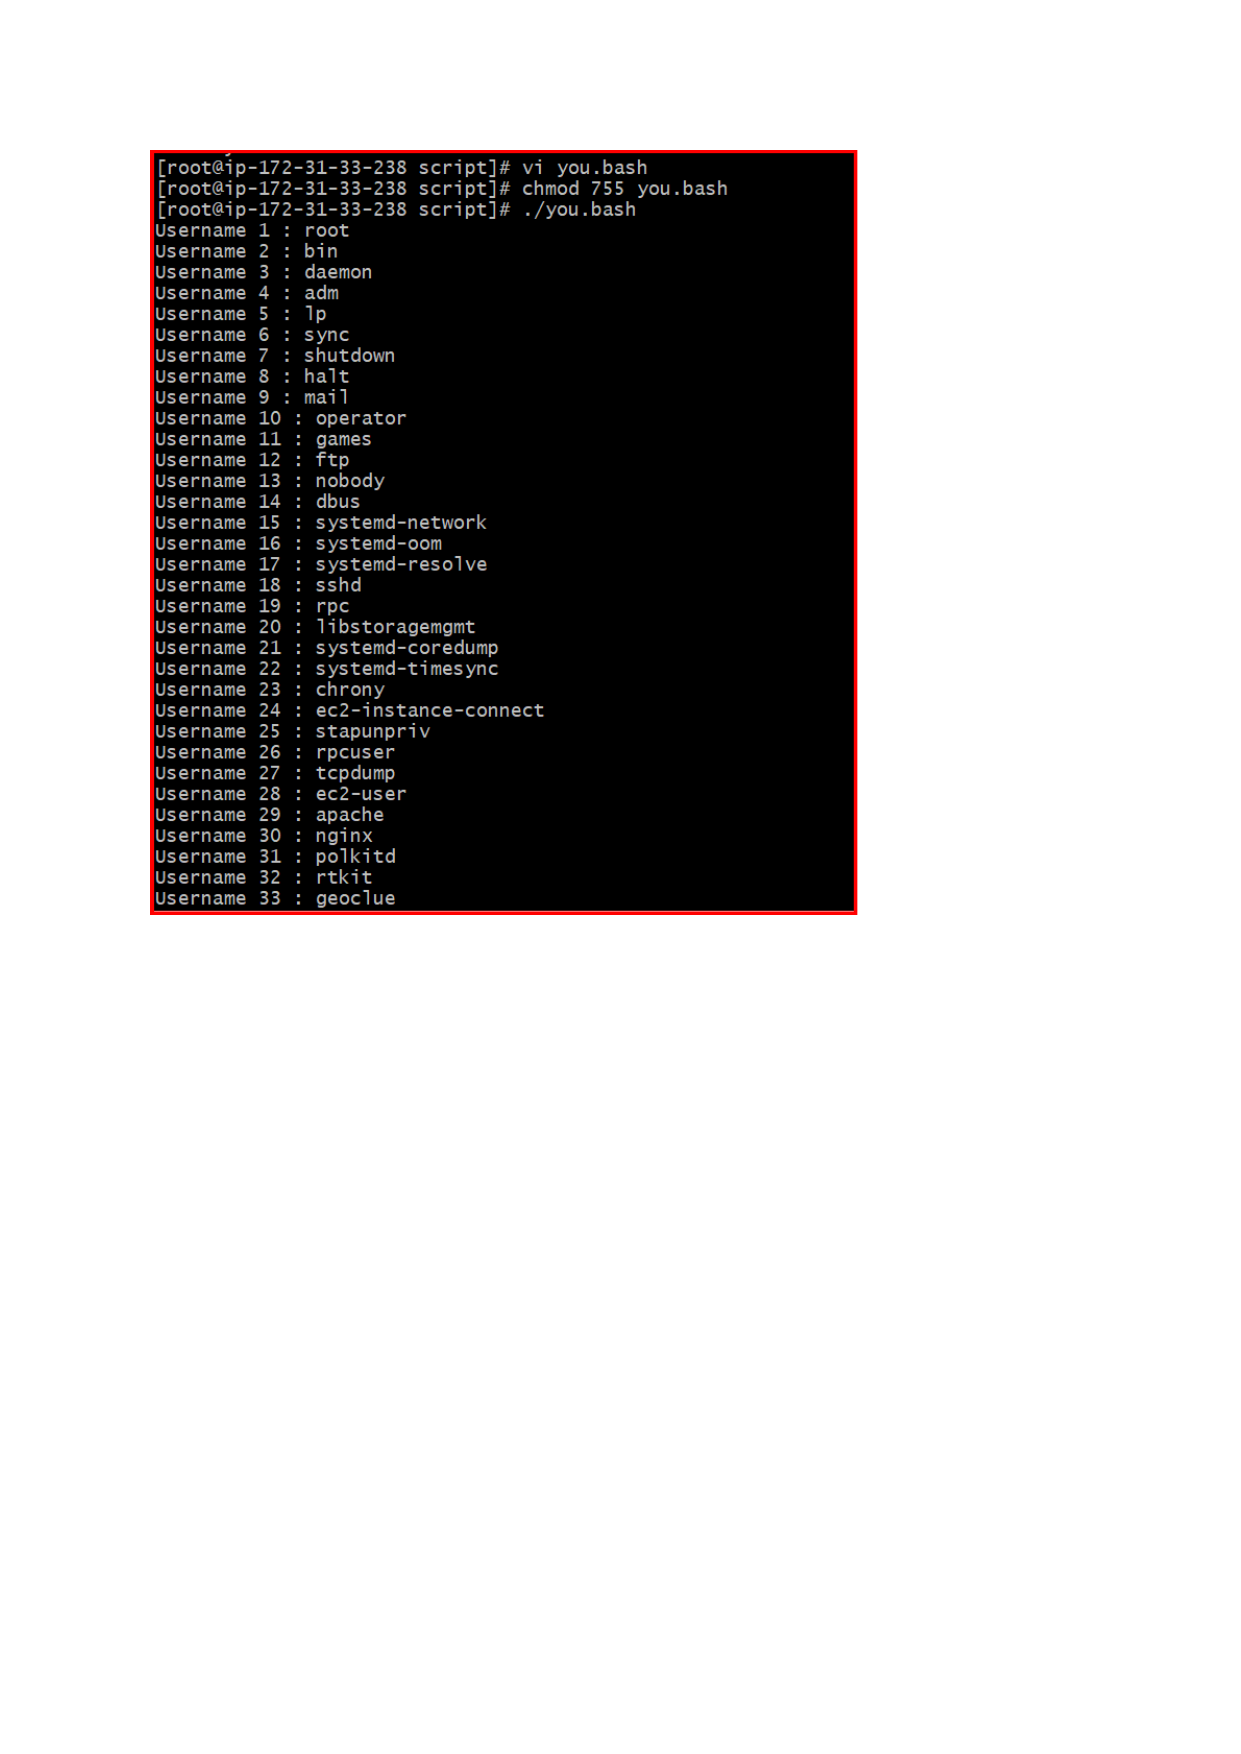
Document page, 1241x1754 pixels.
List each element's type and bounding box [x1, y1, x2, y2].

picture [150, 150, 858, 915]
